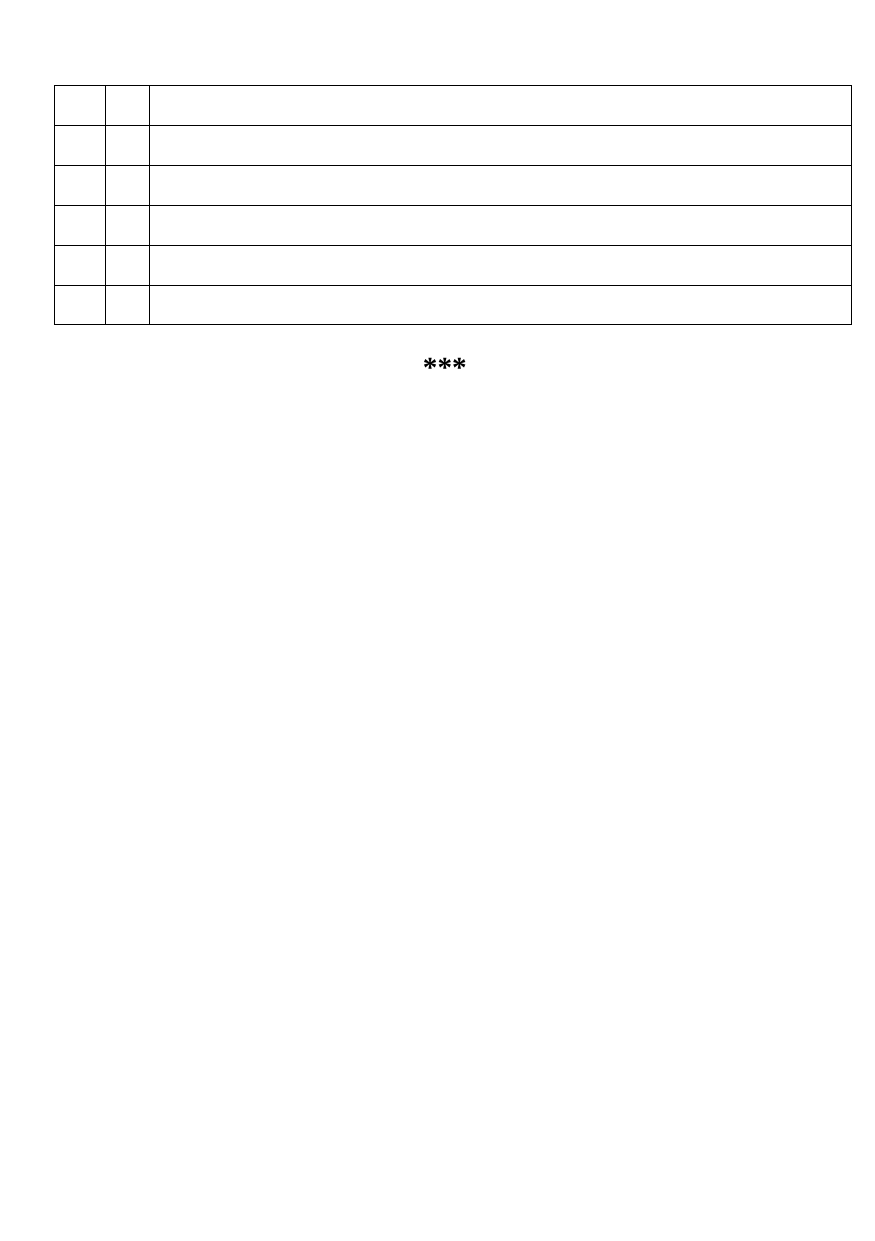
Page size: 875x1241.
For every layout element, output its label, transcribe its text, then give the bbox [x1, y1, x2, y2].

table_cell [55, 206, 105, 244]
table_cell [106, 166, 149, 205]
table_cell [106, 86, 149, 125]
table_cell [55, 86, 105, 125]
table_cell [106, 126, 149, 165]
table_cell [55, 286, 105, 324]
table_cell [150, 166, 851, 205]
table_cell [106, 286, 149, 324]
table_cell [150, 246, 851, 284]
table_cell [106, 206, 149, 244]
table_cell [150, 126, 851, 165]
table_cell [55, 246, 105, 284]
table_cell [55, 126, 105, 165]
table_cell [150, 86, 851, 125]
table_cell [150, 206, 851, 244]
text *** [45, 350, 844, 384]
table_cell [106, 246, 149, 284]
table_cell [55, 166, 105, 205]
table_cell [150, 286, 851, 324]
